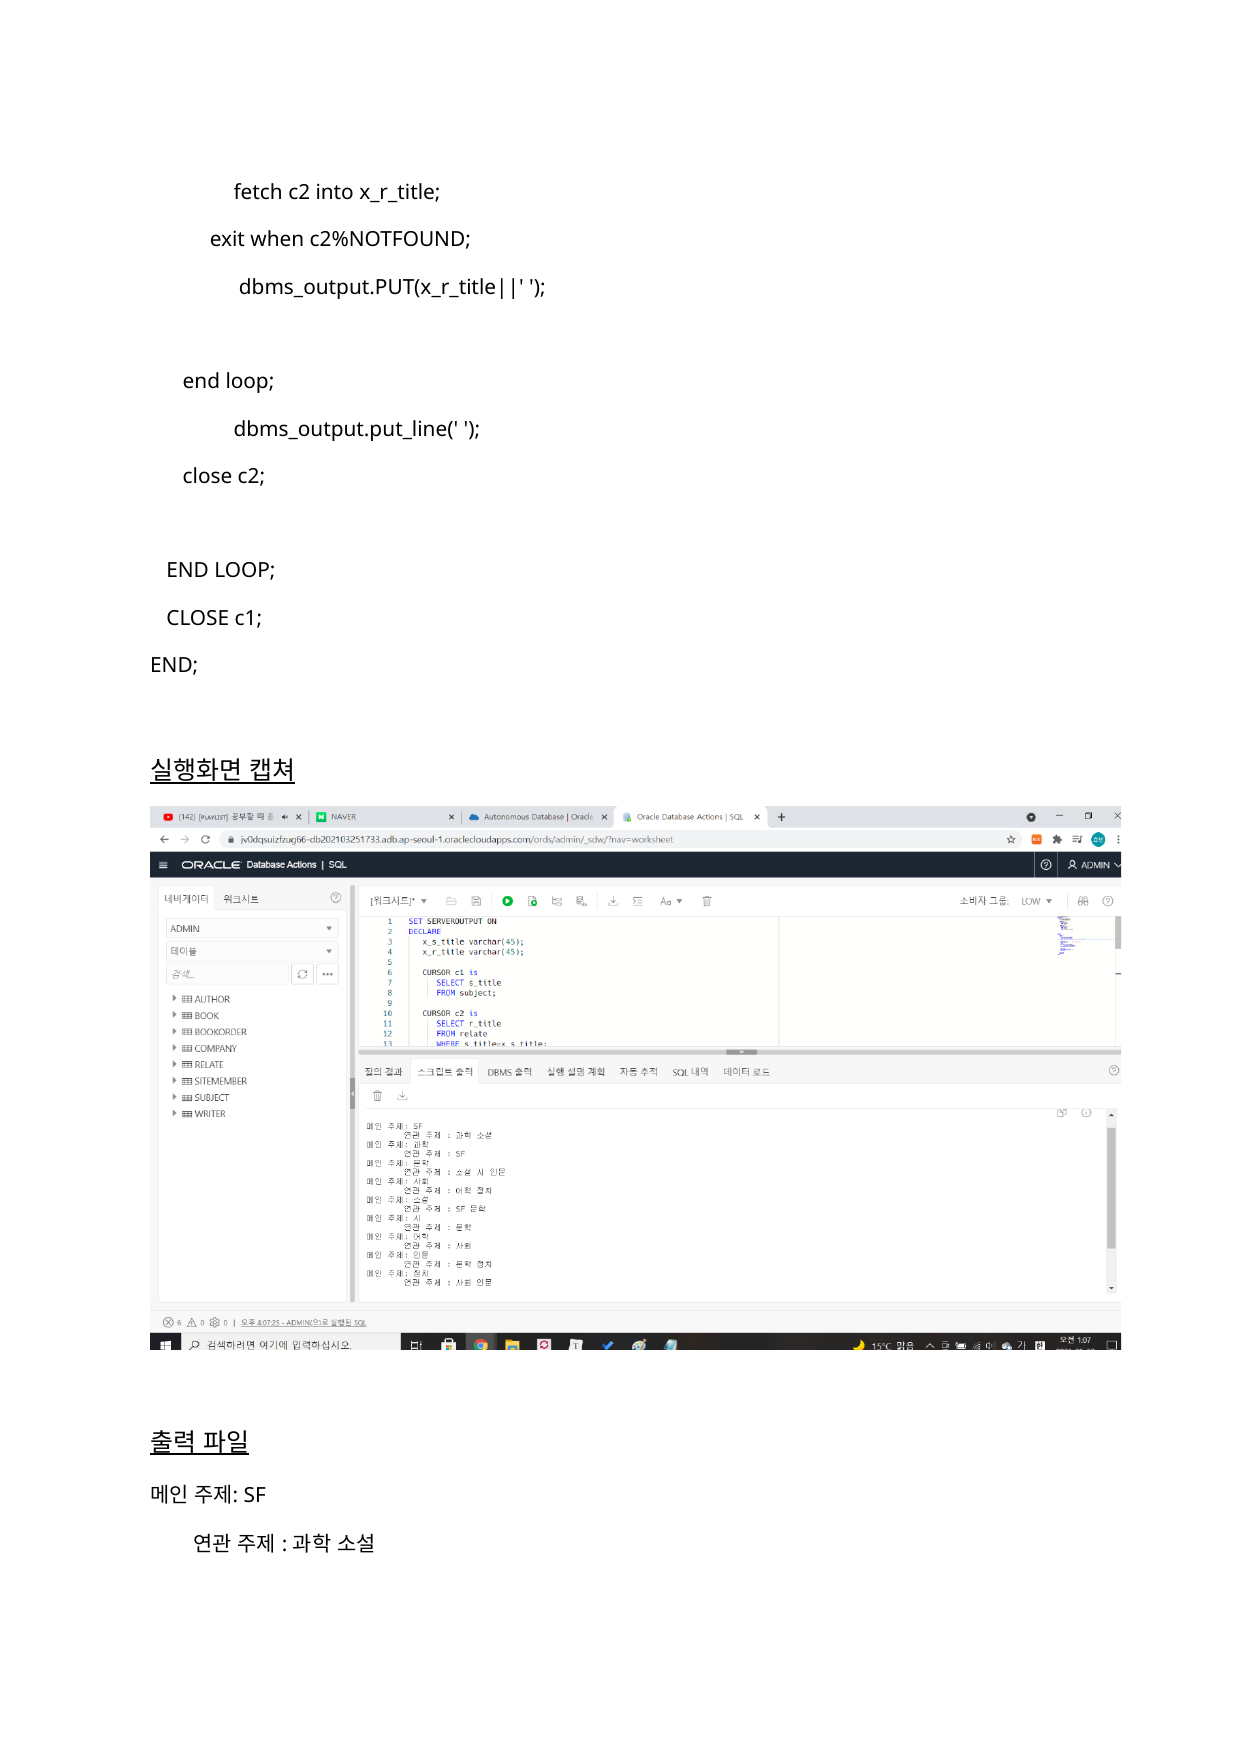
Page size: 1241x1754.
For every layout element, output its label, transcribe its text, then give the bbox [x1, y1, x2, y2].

text CLOSE c1; [150, 603, 1090, 631]
text close c2; [150, 461, 1090, 489]
text 메인 주제: SF [150, 1478, 1090, 1508]
text 실행화면 캡쳐 [150, 751, 1090, 787]
text dbms_output.PUT(x_r_title||' '); [150, 272, 1090, 300]
picture [150, 806, 1122, 1350]
text dbms_output.put_line(' '); [150, 414, 1090, 442]
text 출력 파일 [150, 1422, 1090, 1458]
text exit when c2%NOTFOUND; [150, 224, 1090, 253]
text fetch c2 into x_r_title; [150, 177, 1090, 206]
text end loop; [150, 366, 1090, 395]
text 연관 주제 : 과학 소설 [150, 1527, 1090, 1557]
text END LOOP; [150, 556, 1090, 584]
text END; [150, 650, 1090, 678]
